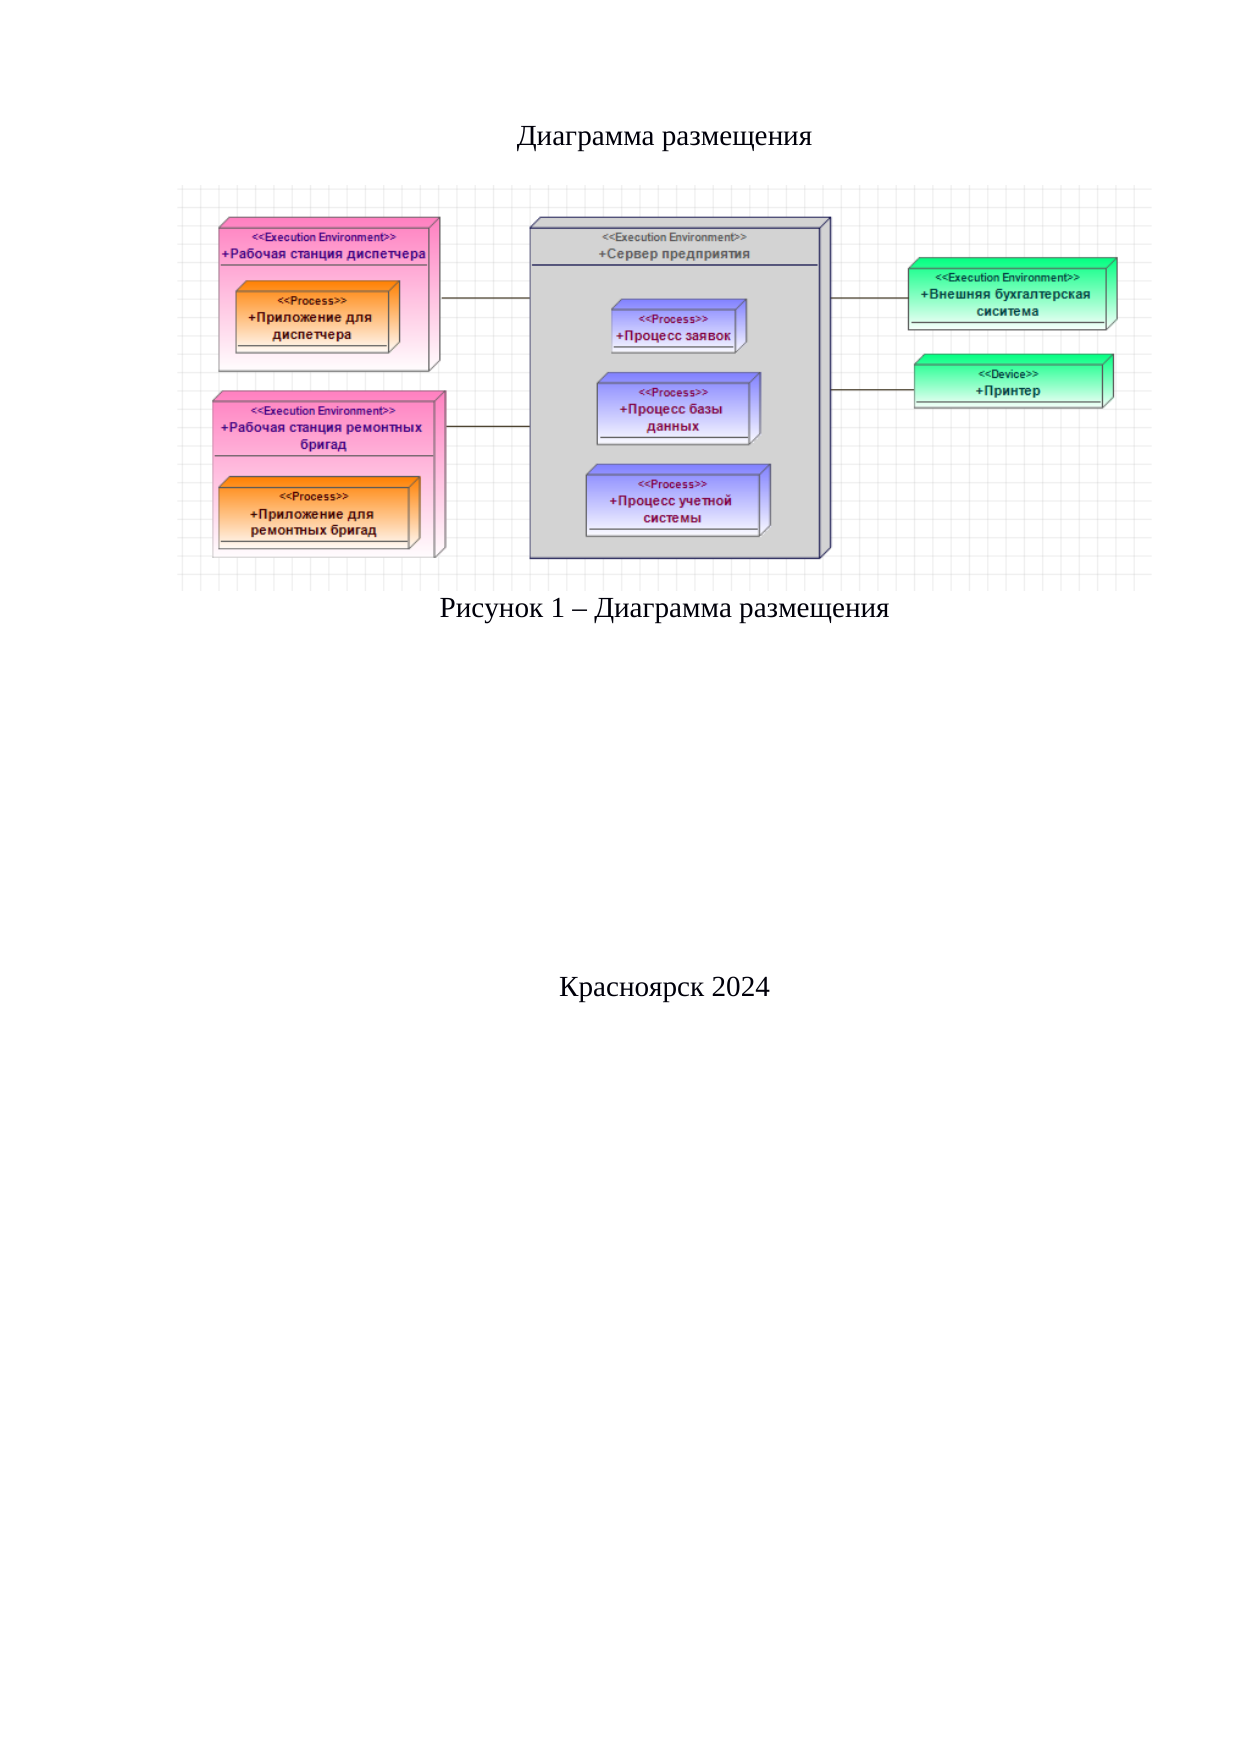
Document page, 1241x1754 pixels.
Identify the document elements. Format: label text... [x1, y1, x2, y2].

text Диаграмма размещения [177, 118, 1152, 152]
text Красноярск 2024 [177, 969, 1152, 1002]
text Рисунок 1 – Диаграмма размещения [177, 591, 1152, 624]
picture [177, 185, 1152, 591]
